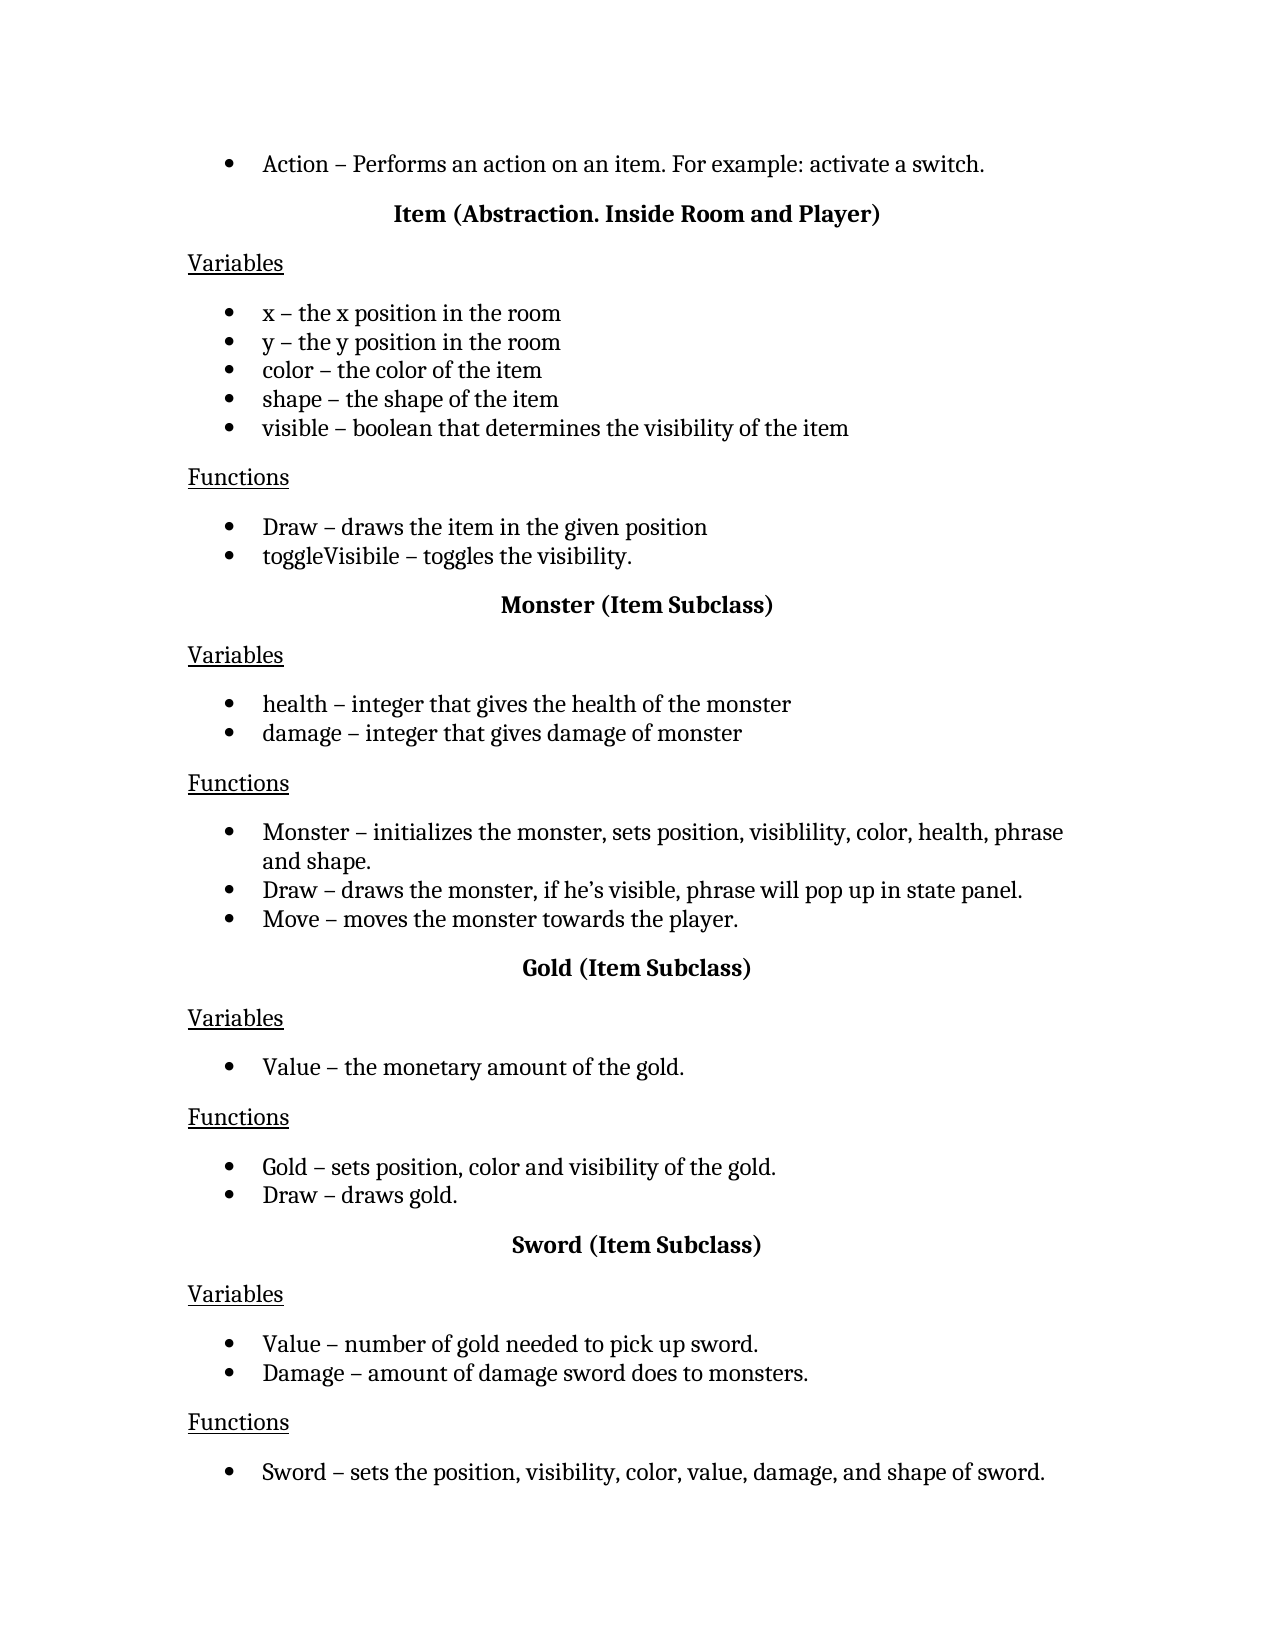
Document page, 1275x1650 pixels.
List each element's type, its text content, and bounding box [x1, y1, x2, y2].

list health – integer that gives the health of the monster [225, 690, 1087, 719]
text Variables [187, 1280, 1087, 1309]
list color – the color of the item [225, 356, 1087, 385]
list Damage – amount of damage sword does to monsters. [225, 1359, 1087, 1387]
list Action – Performs an action on an item. For example: activate a switch. [225, 150, 1087, 179]
list Draw – draws the item in the given position [225, 513, 1087, 542]
list Value – number of gold needed to pick up sword. [225, 1330, 1087, 1359]
text Monster (Item Subclass) [187, 591, 1087, 620]
text Sword (Item Subclass) [187, 1231, 1087, 1259]
text Functions [187, 1408, 1087, 1437]
list visible – boolean that determines the visibility of the item [225, 414, 1087, 442]
list x – the x position in the room [225, 299, 1087, 327]
text Gold (Item Subclass) [187, 954, 1087, 983]
text Functions [187, 1103, 1087, 1132]
list Value – the monetary amount of the gold. [225, 1053, 1087, 1082]
list shape – the shape of the item [225, 385, 1087, 414]
text Variables [187, 641, 1087, 669]
text Functions [187, 769, 1087, 797]
text Item (Abstraction. Inside Room and Player) [187, 199, 1087, 228]
text Variables [187, 249, 1087, 278]
list y – the y position in the room [225, 327, 1087, 356]
text Variables [187, 1004, 1087, 1032]
list toggleVisibile – toggles the visibility. [225, 542, 1087, 570]
list damage – integer that gives damage of monster [225, 719, 1087, 748]
text Functions [187, 463, 1087, 492]
list Move – moves the monster towards the player. [225, 904, 1087, 933]
list Gold – sets position, color and visibility of the gold. [225, 1152, 1087, 1181]
list Monster – initializes the monster, sets position, visiblility, color, health, phrase and shape. [225, 818, 1087, 876]
list Sword – sets the position, visibility, color, value, damage, and shape of sword. [225, 1458, 1087, 1487]
list Draw – draws the monster, if he’s visible, phrase will pop up in state panel. [225, 876, 1087, 904]
list Draw – draws gold. [225, 1181, 1087, 1210]
